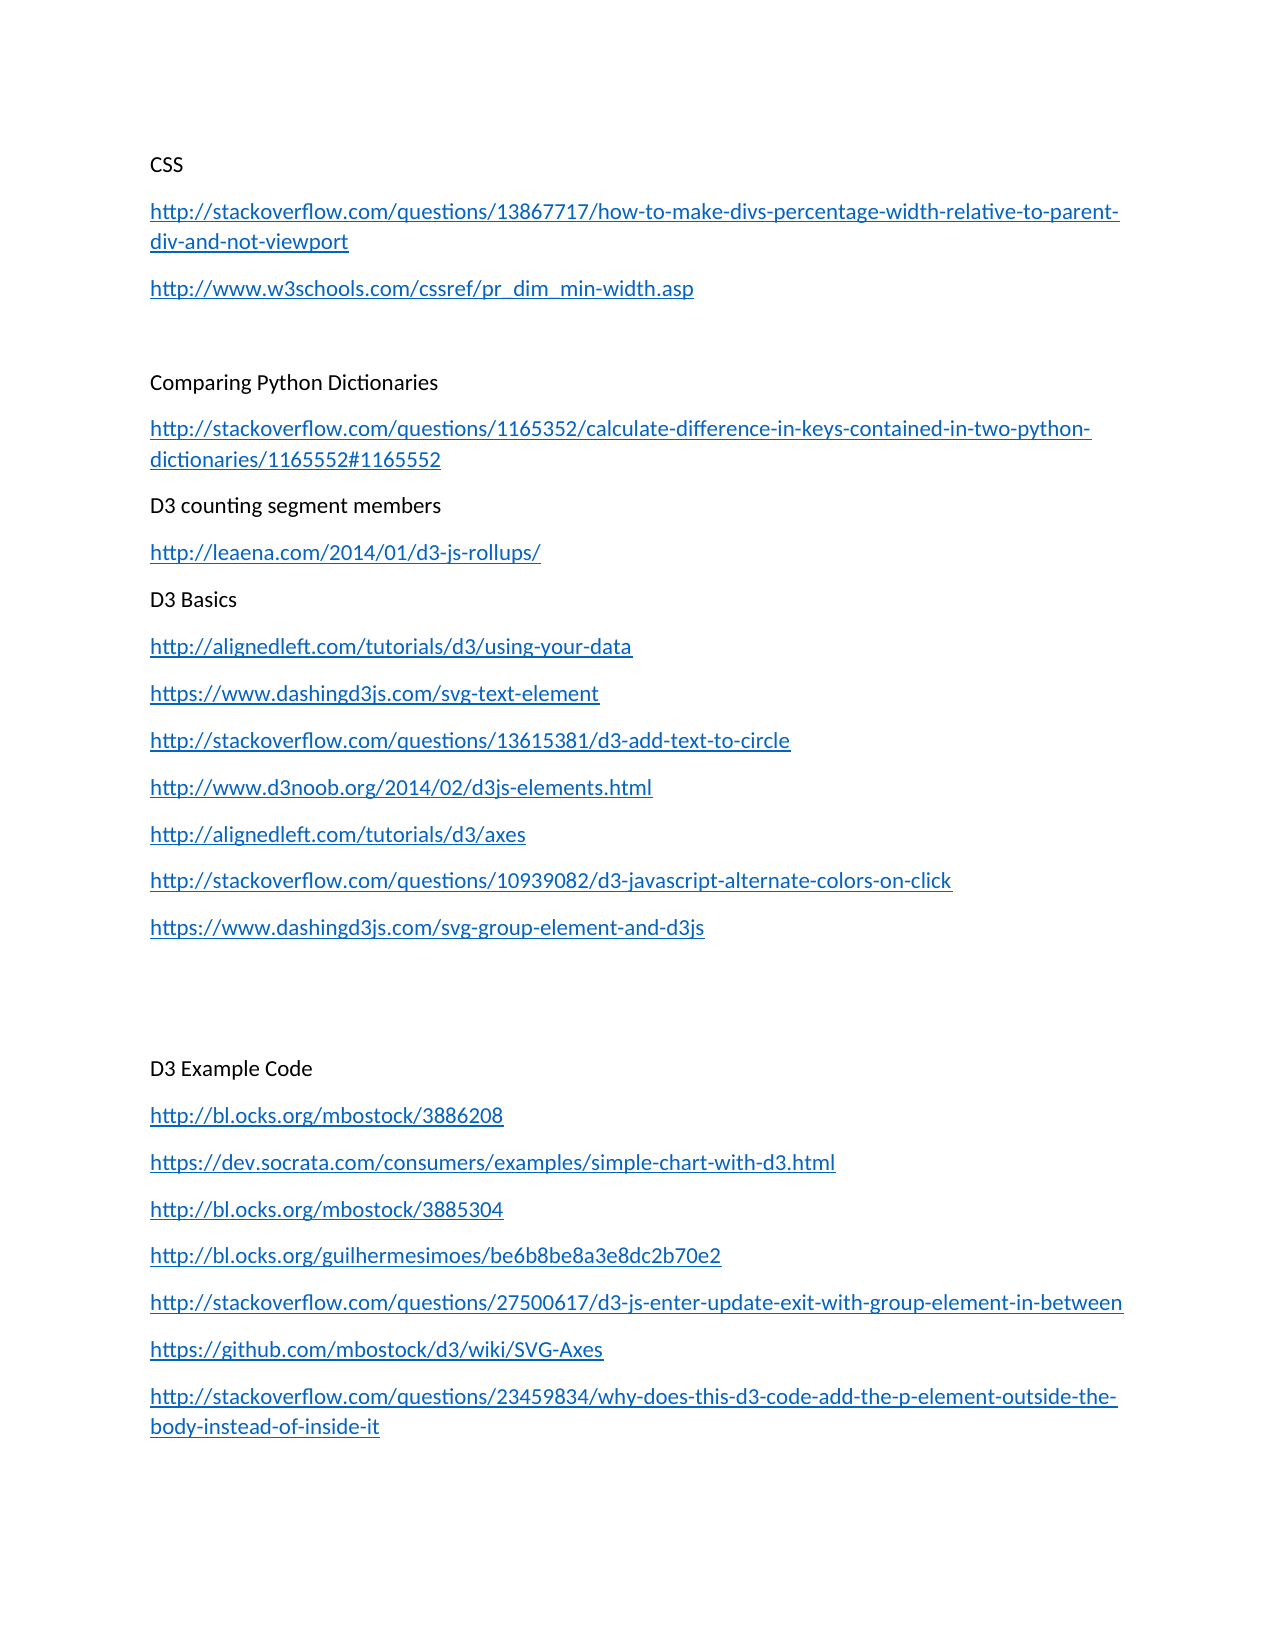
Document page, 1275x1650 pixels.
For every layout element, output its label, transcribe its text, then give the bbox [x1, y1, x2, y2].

text http://bl.ocks.org/guilhermesimoes/be6b8be8a3e8dc2b70e2 [150, 1242, 1125, 1270]
text http://leaena.com/2014/01/d3-js-rollups/ [150, 538, 1125, 567]
text http://alignedleft.com/tutorials/d3/axes [150, 820, 1125, 848]
text http://bl.ocks.org/mbostock/3886208 [150, 1101, 1125, 1129]
text http://www.d3noob.org/2014/02/d3js-elements.html [150, 773, 1125, 801]
text http://bl.ocks.org/mbostock/3885304 [150, 1195, 1125, 1223]
text https://www.dashingd3js.com/svg-text-element [150, 679, 1125, 707]
text D3 Example Code [150, 1054, 1125, 1082]
text https://dev.socrata.com/consumers/examples/simple-chart-with-d3.html [150, 1148, 1125, 1176]
text Comparing Python Dictionaries [150, 368, 1125, 396]
text https://github.com/mbostock/d3/wiki/SVG-Axes [150, 1335, 1125, 1363]
text D3 counting segment members [150, 492, 1125, 520]
text http://stackoverflow.com/questions/27500617/d3-js-enter-update-exit-with-group-element-in-between [150, 1288, 1125, 1317]
text http://stackoverflow.com/questions/23459834/why-does-this-d3-code-add-the-p-element-outside-the-body-instead-of-inside-it [150, 1382, 1125, 1441]
text http://stackoverflow.com/questions/13867717/how-to-make-divs-percentage-width-relative-to-parent-div-and-not-viewport [150, 197, 1125, 255]
text http://stackoverflow.com/questions/10939082/d3-javascript-alternate-colors-on-click [150, 867, 1125, 895]
text http://alignedleft.com/tutorials/d3/using-your-data [150, 632, 1125, 660]
text http://stackoverflow.com/questions/13615381/d3-add-text-to-circle [150, 726, 1125, 754]
text https://www.dashingd3js.com/svg-group-element-and-d3js [150, 913, 1125, 942]
text http://stackoverflow.com/questions/1165352/calculate-difference-in-keys-contained-in-two-python-dictionaries/1165552#1165552 [150, 414, 1125, 473]
text D3 Basics [150, 585, 1125, 613]
text CSS [150, 150, 1125, 178]
text http://www.w3schools.com/cssref/pr_dim_min-width.asp [150, 274, 1125, 302]
